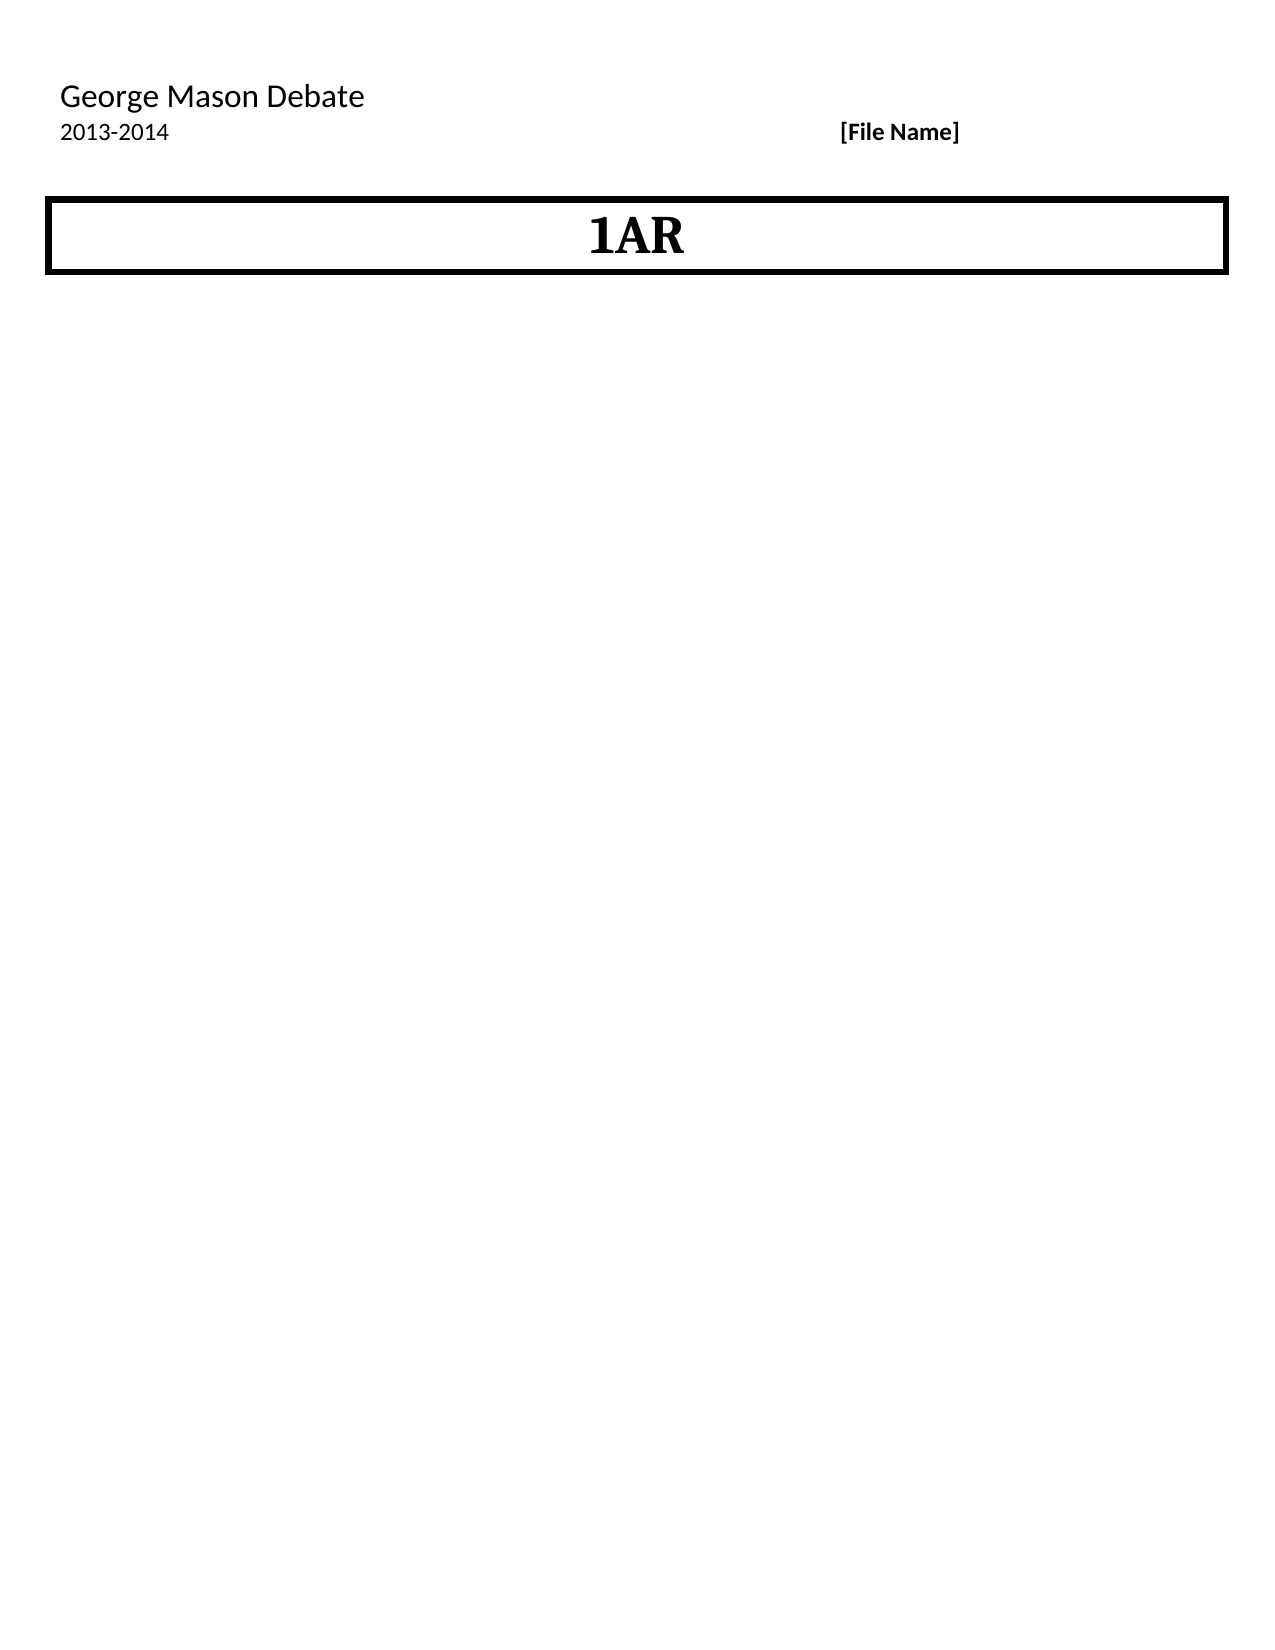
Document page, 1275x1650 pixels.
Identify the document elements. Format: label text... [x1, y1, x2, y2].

subtitle 1AR [52, 203, 1223, 269]
